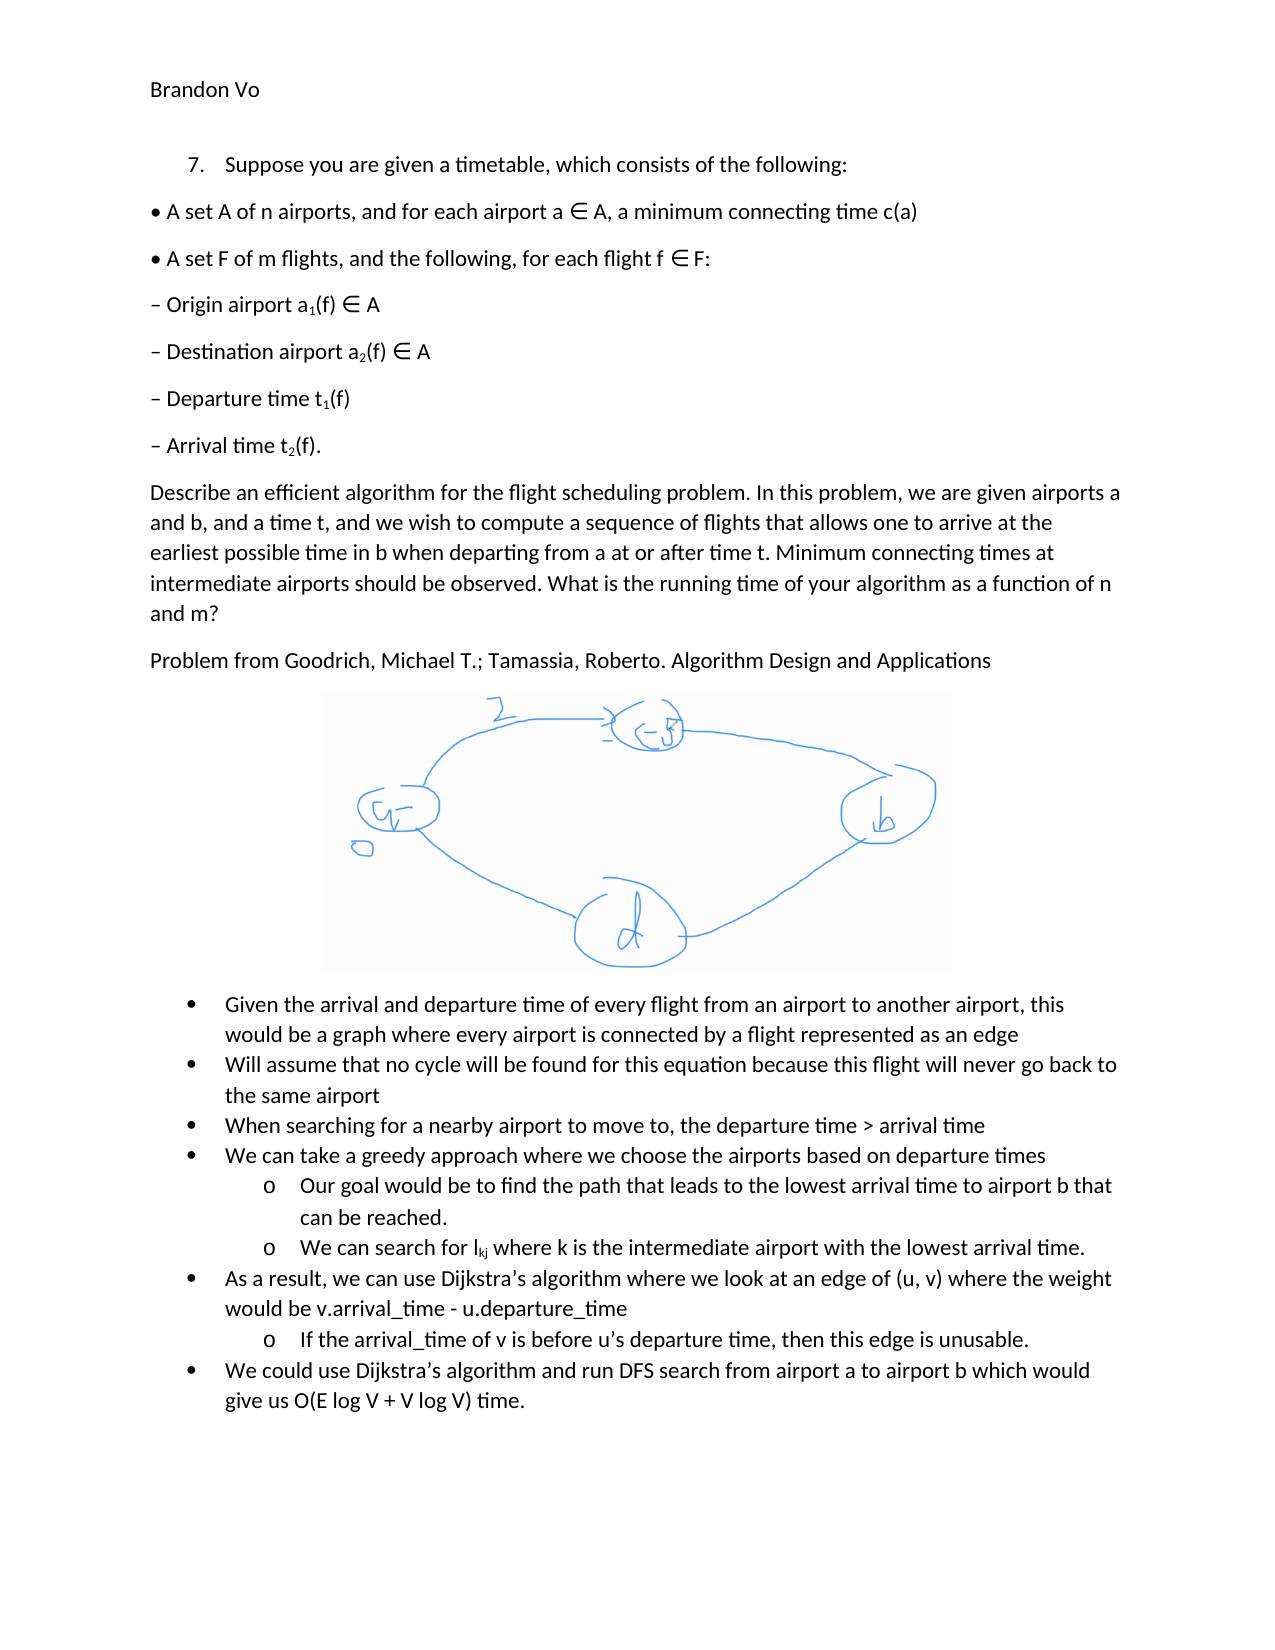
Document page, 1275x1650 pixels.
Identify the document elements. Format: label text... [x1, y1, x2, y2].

text – Destination airport a2(f) ∈ A [150, 337, 1125, 366]
list Given the arrival and departure time of every flight from an airport to another airport, this would be a graph where every airport is connected by a flight represented as an edge [187, 990, 1125, 1048]
text Describe an efficient algorithm for the flight scheduling problem. In this problem, we are given airports a and b, and a time t, and we wish to compute a sequence of flights that allows one to arrive at the earliest possible time in b when departing from a at or after time t. Minimum connecting times at intermediate airports should be observed. What is the running time of your algorithm as a function of n and m? [150, 478, 1125, 627]
text – Departure time t1(f) [150, 384, 1125, 412]
text – Arrival time t2(f). [150, 431, 1125, 459]
list We can search for lkj where k is the intermediate airport with the lowest arrival time. [262, 1233, 1125, 1262]
text • A set F of m flights, and the following, for each flight f ∈ F: [150, 244, 1125, 272]
list We could use Dijkstra’s algorithm and run DFS search from airport a to airport b which would give us O(E log V + V log V) time. [187, 1356, 1125, 1414]
list As a result, we can use Dijkstra’s algorithm where we look at an edge of (u, v) where the weight would be v.arrival_time - u.departure_time [187, 1264, 1125, 1323]
list Suppose you are given a timetable, which consists of the following: [187, 150, 1125, 178]
list Our goal would be to find the path that leads to the lowest arrival time to airport b that can be reached. [262, 1171, 1125, 1231]
list If the arrival_time of v is before u’s departure time, then this edge is unusable. [262, 1325, 1125, 1354]
text – Origin airport a1(f) ∈ A [150, 291, 1125, 319]
list When searching for a nearby airport to move to, the departure time > arrival time [187, 1111, 1125, 1139]
list Will assume that no cycle will be found for this equation because this flight will never go back to the same airport [187, 1051, 1125, 1109]
text Problem from Goodrich, Michael T.; Tamassia, Roberto. Algorithm Design and Applications [150, 646, 1125, 674]
text • A set A of n airports, and for each airport a ∈ A, a minimum connecting time c(a) [150, 197, 1125, 225]
picture [322, 692, 953, 972]
list We can take a greedy approach where we choose the airports based on departure times [187, 1141, 1125, 1169]
